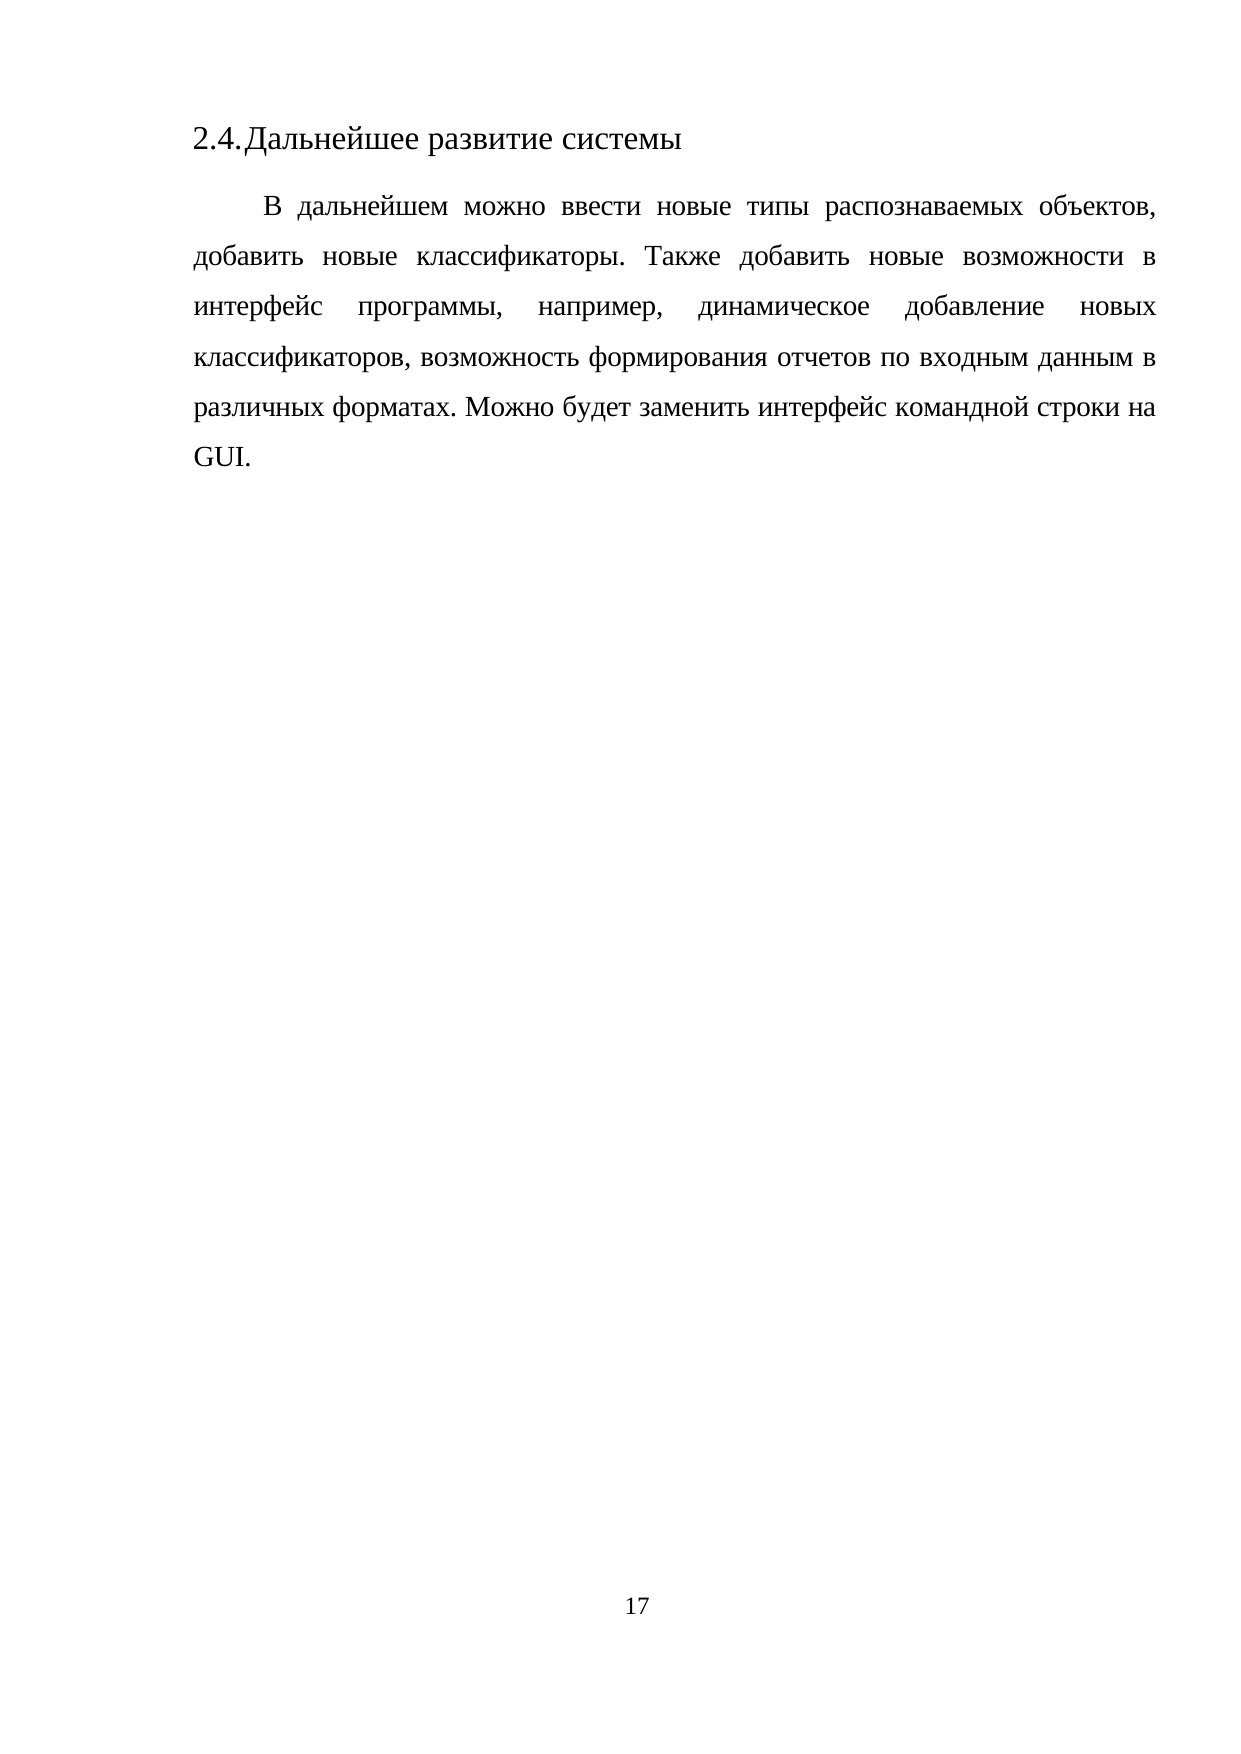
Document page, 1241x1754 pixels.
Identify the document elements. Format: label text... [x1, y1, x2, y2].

text В дальнейшем можно ввести новые типы распознаваемых объектов, добавить новые классификаторы. Также добавить новые возможности в интерфейс программы, например, динамическое добавление новых классификаторов, возможность формирования отчетов по входным данным в различных форматах. Можно будет заменить интерфейс командной строки на GUI. [193, 188, 1157, 473]
subtitle Дальнейшее развитие системы [192, 118, 1232, 157]
